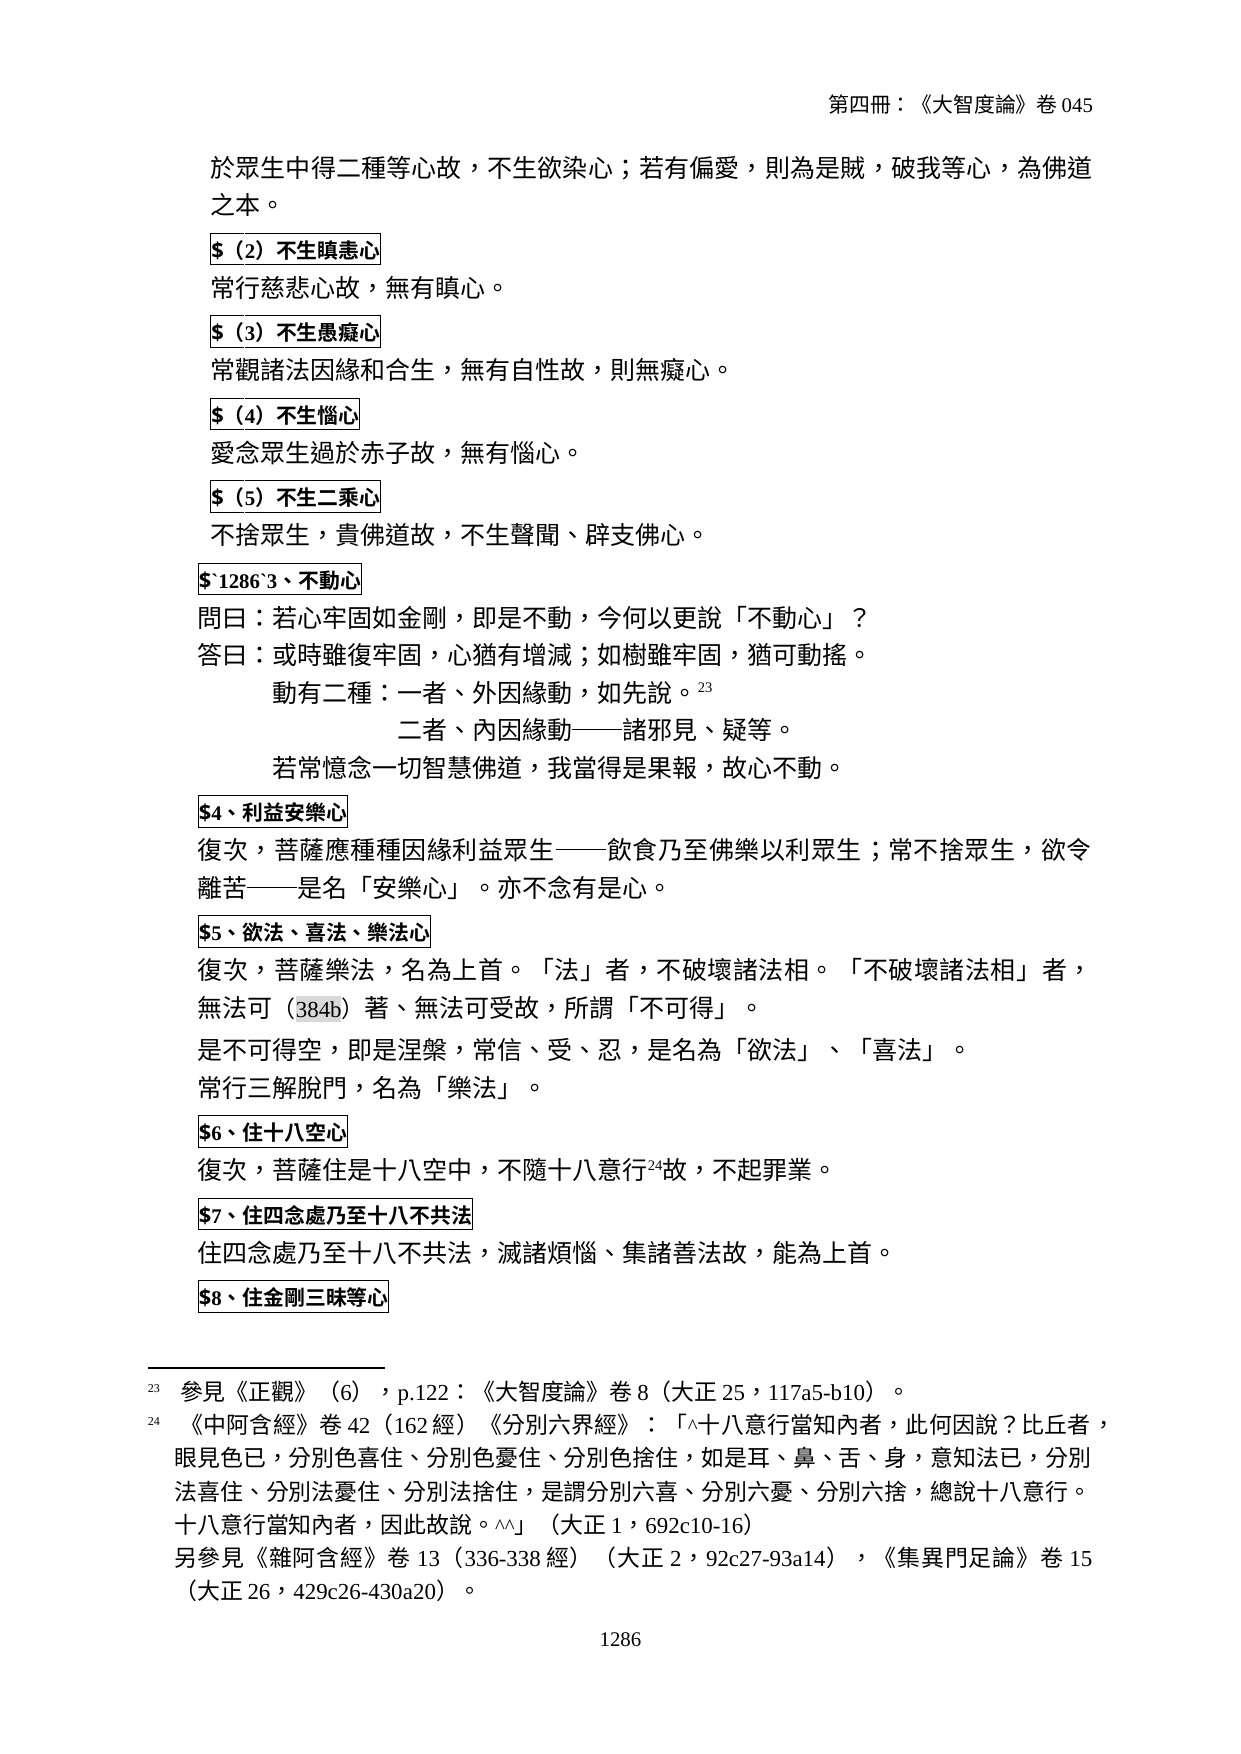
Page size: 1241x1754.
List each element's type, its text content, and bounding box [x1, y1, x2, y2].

text $8、住金剛三昧等心 [198, 1278, 1092, 1315]
text 常行慈悲心故，無有瞋心。 [210, 268, 1092, 305]
text 復次，菩薩應種種因緣利益眾生──飲食乃至佛樂以利眾生；常不捨眾生，欲令離苦──是名「安樂心」。亦不念有是心。 [198, 830, 1092, 905]
text 若常憶念一切智慧佛道，我當得是果報，故心不動。 [273, 748, 1092, 785]
text $7、住四念處乃至十八不共法 [198, 1195, 1092, 1233]
text $`1286`3、不動心 [198, 560, 1092, 598]
text $4、利益安樂心 [198, 793, 1092, 830]
text $6、住十八空心 [198, 1113, 1092, 1150]
text 答曰：或時雖復牢固，心猶有增減；如樹雖牢固，猶可動搖。 [198, 635, 1092, 673]
text 愛念眾生過於赤子故，無有惱心。 [210, 433, 1092, 470]
text 問曰：若心牢固如金剛，即是不動，今何以更說「不動心」？ [198, 598, 1092, 635]
text 復次，菩薩住是十八空中，不隨十八意行故，不起罪業。 [198, 1150, 1092, 1188]
text 常觀諸法因緣和合生，無有自性故，則無癡心。 [210, 350, 1092, 388]
text 二者、內因緣動──諸邪見、疑等。 [398, 710, 1092, 748]
text 不捨眾生，貴佛道故，不生聲聞、辟支佛心。 [210, 515, 1092, 553]
text 復次，菩薩樂法，名為上首。「法」者，不破壞諸法相。「不破壞諸法相」者，無法可（384b）著、無法可受故，所謂「不可得」。 [198, 950, 1092, 1025]
text $（4）不生惱心 [210, 395, 1092, 433]
text 動有二種：一者、外因緣動，如先說。 [273, 673, 1092, 710]
text $5、欲法、喜法、樂法心 [198, 913, 1092, 950]
text $（2）不生瞋恚心 [210, 230, 1092, 268]
text 住四念處乃至十八不共法，滅諸煩惱、集諸善法故，能為上首。 [198, 1233, 1092, 1270]
text $（5）不生二乘心 [210, 478, 1092, 515]
text 是不可得空，即是涅槃，常信、受、忍，是名為「欲法」、「喜法」。 [198, 1030, 1092, 1068]
text 於眾生中得二種等心故，不生欲染心；若有偏愛，則為是賊，破我等心，為佛道之本。 [210, 148, 1092, 223]
text $（3）不生愚癡心 [210, 313, 1092, 350]
text 常行三解脫門，名為「樂法」。 [198, 1068, 1092, 1105]
